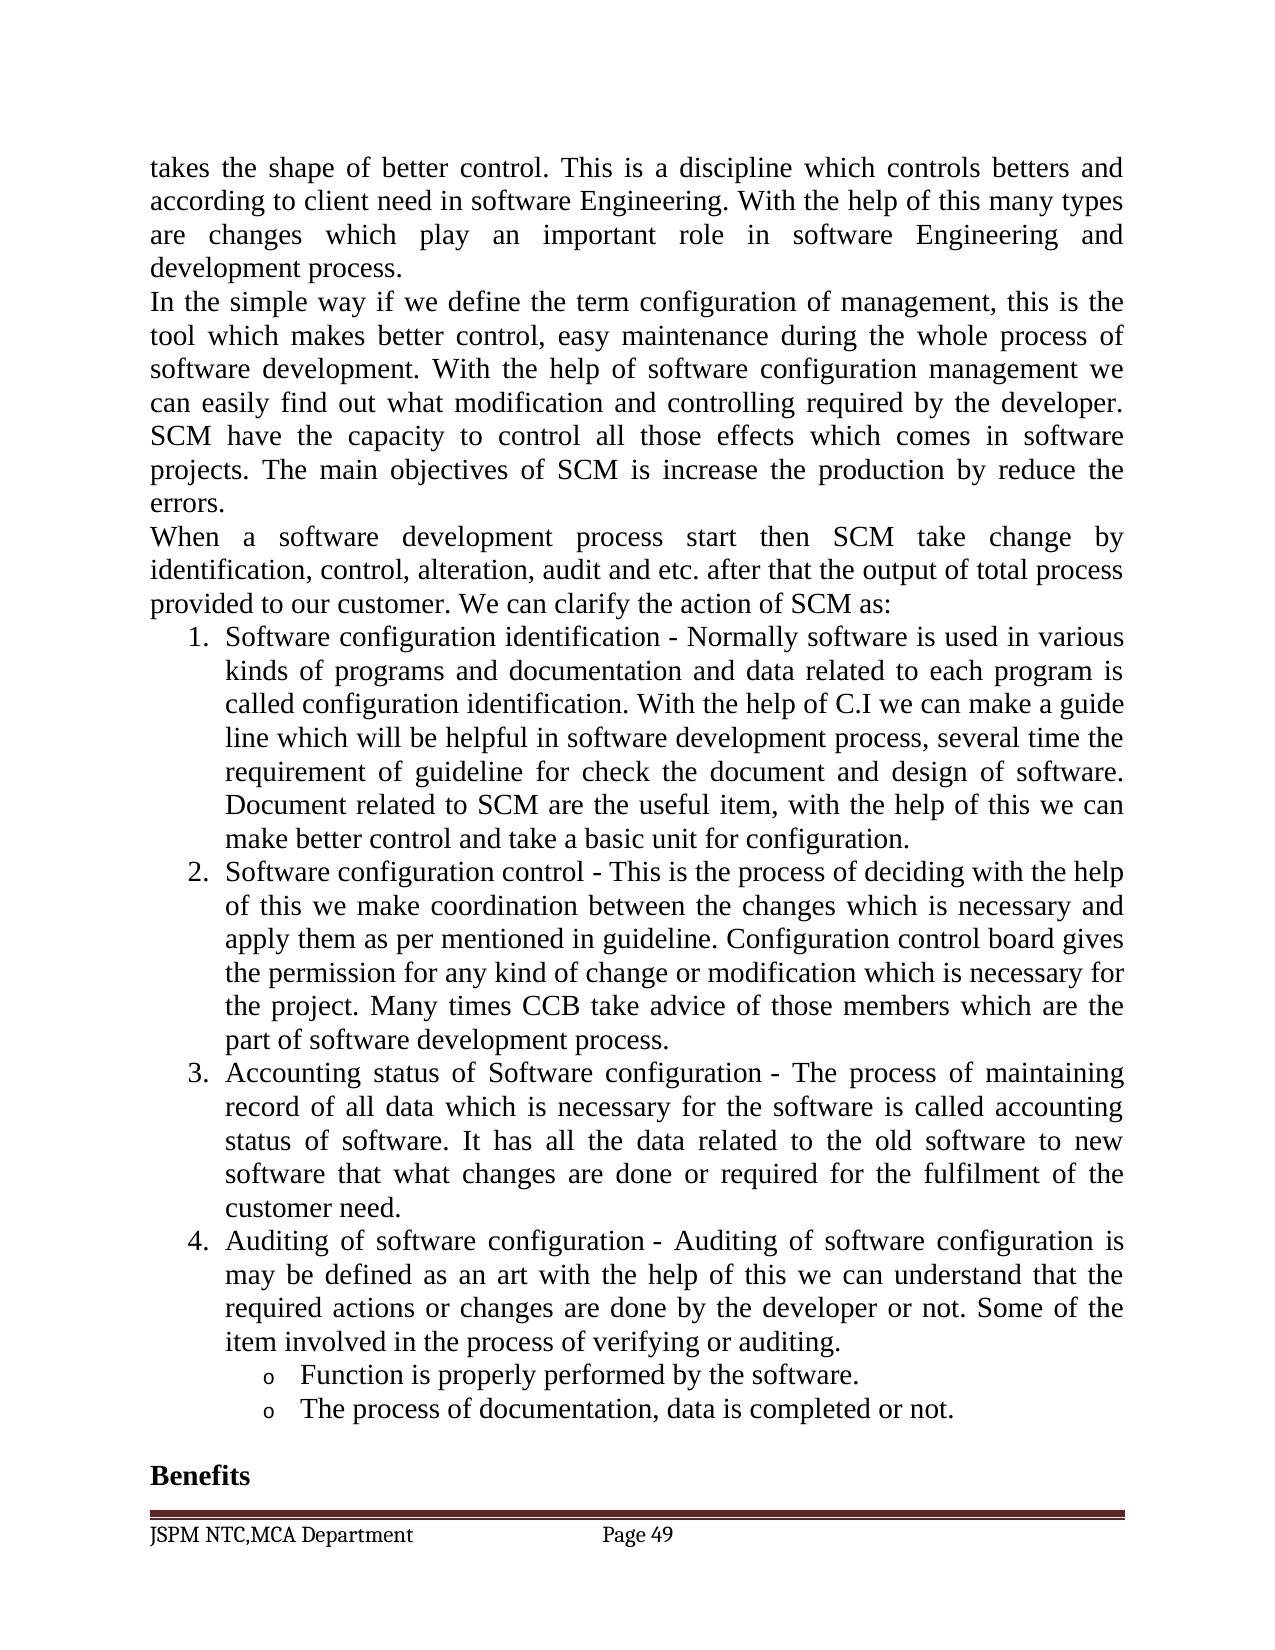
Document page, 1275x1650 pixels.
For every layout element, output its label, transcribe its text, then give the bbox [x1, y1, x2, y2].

list Software configuration identification - Normally software is used in various kinds of programs and documentation and data related to each program is called configuration identification. With the help of C.I we can make a guide line which will be helpful in software development process, several time the requirement of guideline for check the document and design of software. Document related to SCM are the useful item, with the help of this we can make better control and take a basic unit for configuration. [187, 619, 1125, 854]
list The process of documentation, data is completed or not. [262, 1391, 1125, 1424]
list Accounting status of Software configuration - The process of maintaining record of all data which is necessary for the software is called accounting status of software. It has all the data related to the old software to new software that what changes are done or required for the fulfilment of the customer need. [187, 1056, 1125, 1223]
text In the simple way if we define the term configuration of management, this is the tool which makes better control, easy maintenance during the whole process of software development. With the help of software configuration management we can easily find out what modification and controlling required by the developer. SCM have the capacity to control all those effects which comes in software projects. The main objectives of SCM is increase the production by reduce the errors. [150, 284, 1125, 519]
list Software configuration control - This is the process of deciding with the help of this we make coordination between the changes which is necessary and apply them as per mentioned in guideline. Configuration control board gives the permission for any kind of change or modification which is necessary for the project. Many times CCB take advice of those members which are the part of software development process. [187, 854, 1125, 1056]
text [150, 150, 1125, 284]
list Function is properly performed by the software. [262, 1357, 1125, 1391]
text When a software development process start then SCM take change by identification, control, alteration, audit and etc. after that the output of total process provided to our customer. We can clarify the action of SCM as: [150, 519, 1125, 619]
list Auditing of software configuration - Auditing of software configuration is may be defined as an art with the help of this we can understand that the required actions or changes are done by the developer or not. Some of the item involved in the process of verifying or auditing. [187, 1223, 1125, 1357]
text Benefits [150, 1458, 1125, 1492]
